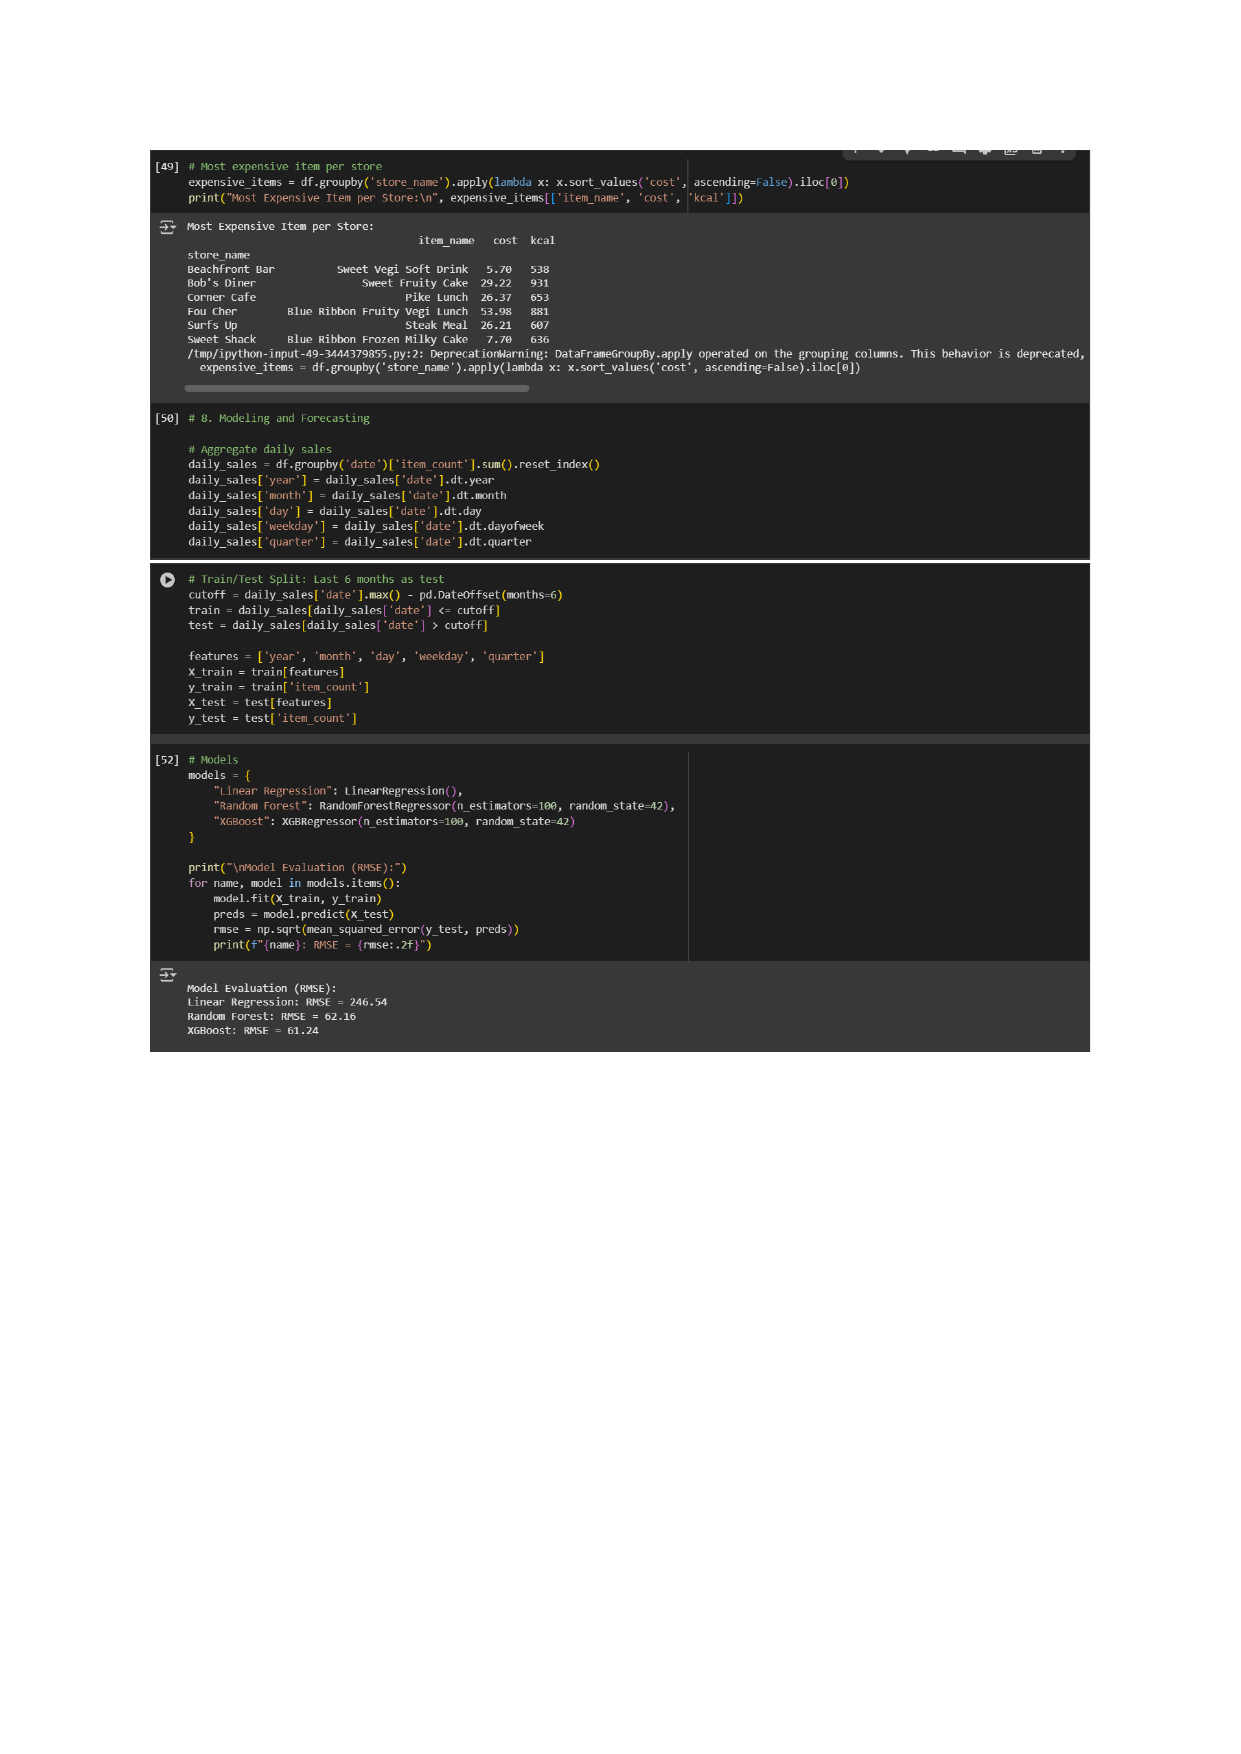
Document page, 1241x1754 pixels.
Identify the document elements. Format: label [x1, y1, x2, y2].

picture [150, 563, 1091, 1052]
picture [150, 150, 1091, 560]
